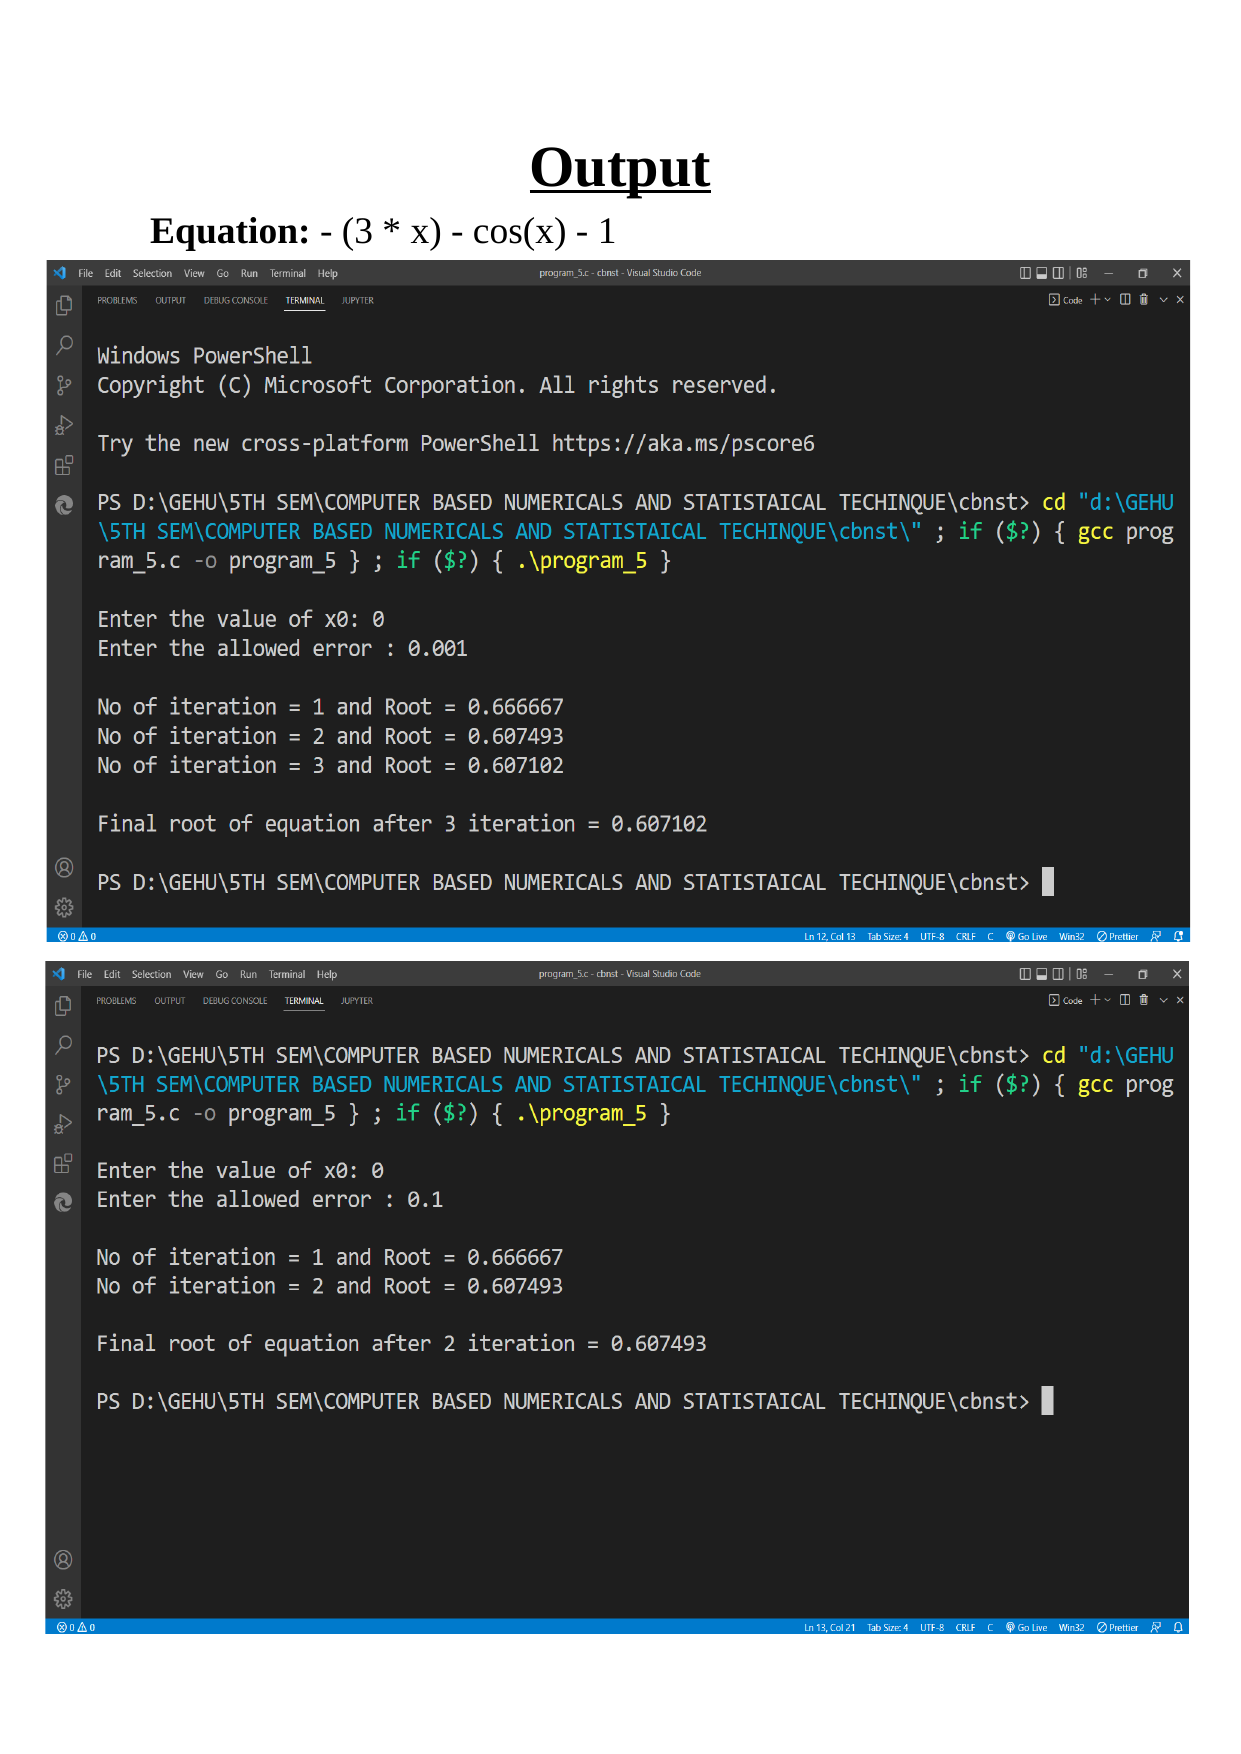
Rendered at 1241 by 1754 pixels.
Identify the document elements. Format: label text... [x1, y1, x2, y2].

text Output [150, 132, 1090, 199]
text Equation: - (3 * x) - cos(x) - 1 [150, 209, 1090, 252]
picture [45, 961, 1189, 1633]
picture [46, 260, 1189, 941]
